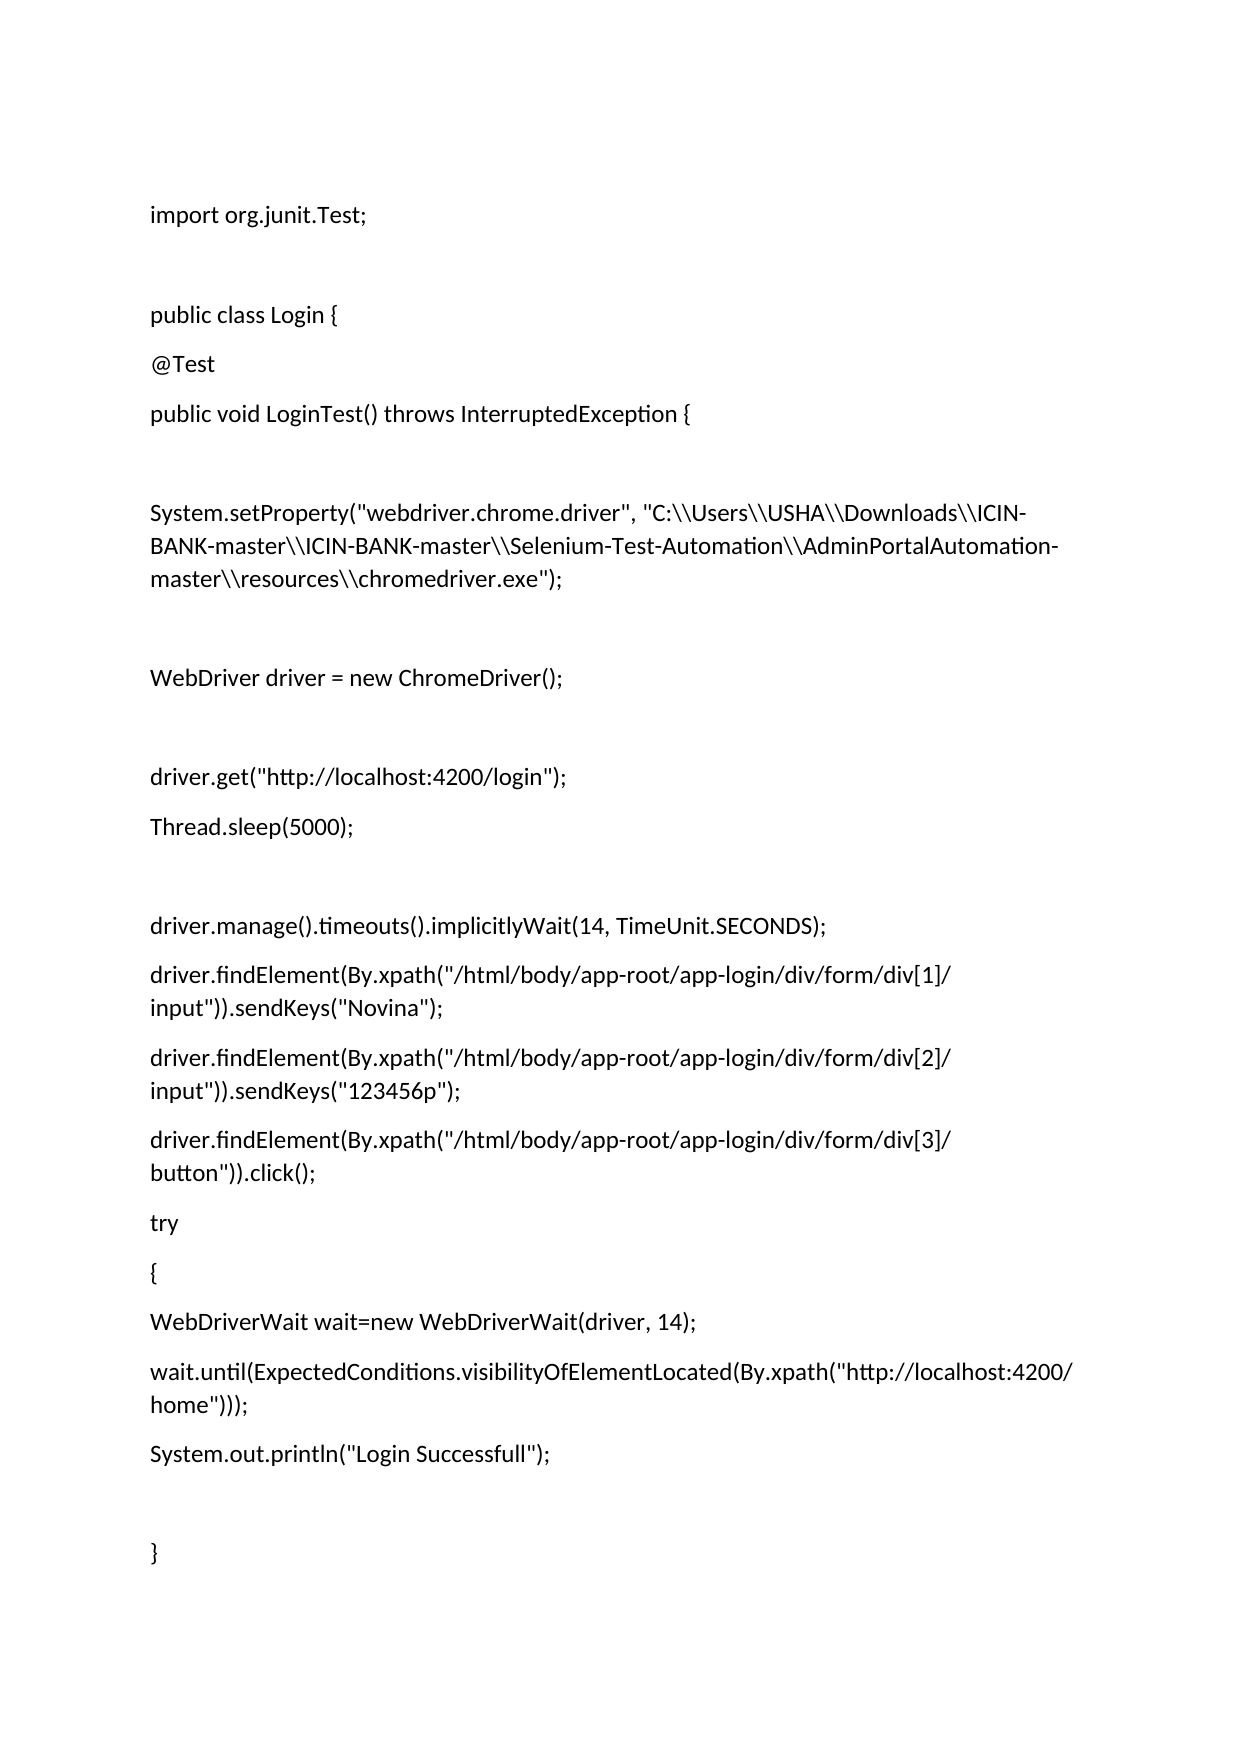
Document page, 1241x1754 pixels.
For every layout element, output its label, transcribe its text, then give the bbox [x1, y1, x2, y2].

text public void LoginTest() throws InterruptedException { [150, 398, 1090, 428]
text } [150, 1537, 1090, 1568]
text wait.until(ExpectedConditions.visibilityOfElementLocated(By.xpath("http://localhost:4200/home"))); [150, 1356, 1090, 1419]
text driver.get("http://localhost:4200/login"); [150, 761, 1090, 792]
text driver.findElement(By.xpath("/html/body/app-root/app-login/div/form/div[2]/input")).sendKeys("123456p"); [150, 1042, 1090, 1106]
text System.setProperty("webdriver.chrome.driver", "C:\\Users\\USHA\\Downloads\\ICIN-BANK-master\\ICIN-BANK-master\\Selenium-Test-Automation\\AdminPortalAutomation-master\\resources\\chromedriver.exe"); [150, 497, 1090, 593]
text public class Login { [150, 299, 1090, 329]
text import org.junit.Test; [150, 199, 1090, 230]
text try [150, 1207, 1090, 1238]
text WebDriverWait wait=new WebDriverWait(driver, 14); [150, 1306, 1090, 1337]
text driver.manage().timeouts().implicitlyWait(14, TimeUnit.SECONDS); [150, 910, 1090, 941]
text { [150, 1257, 1090, 1287]
text System.out.println("Login Successfull"); [150, 1438, 1090, 1469]
text @Test [150, 348, 1090, 379]
text Thread.sleep(5000); [150, 811, 1090, 841]
text driver.findElement(By.xpath("/html/body/app-root/app-login/div/form/div[3]/button")).click(); [150, 1124, 1090, 1188]
text WebDriver driver = new ChromeDriver(); [150, 662, 1090, 693]
text driver.findElement(By.xpath("/html/body/app-root/app-login/div/form/div[1]/input")).sendKeys("Novina"); [150, 959, 1090, 1023]
